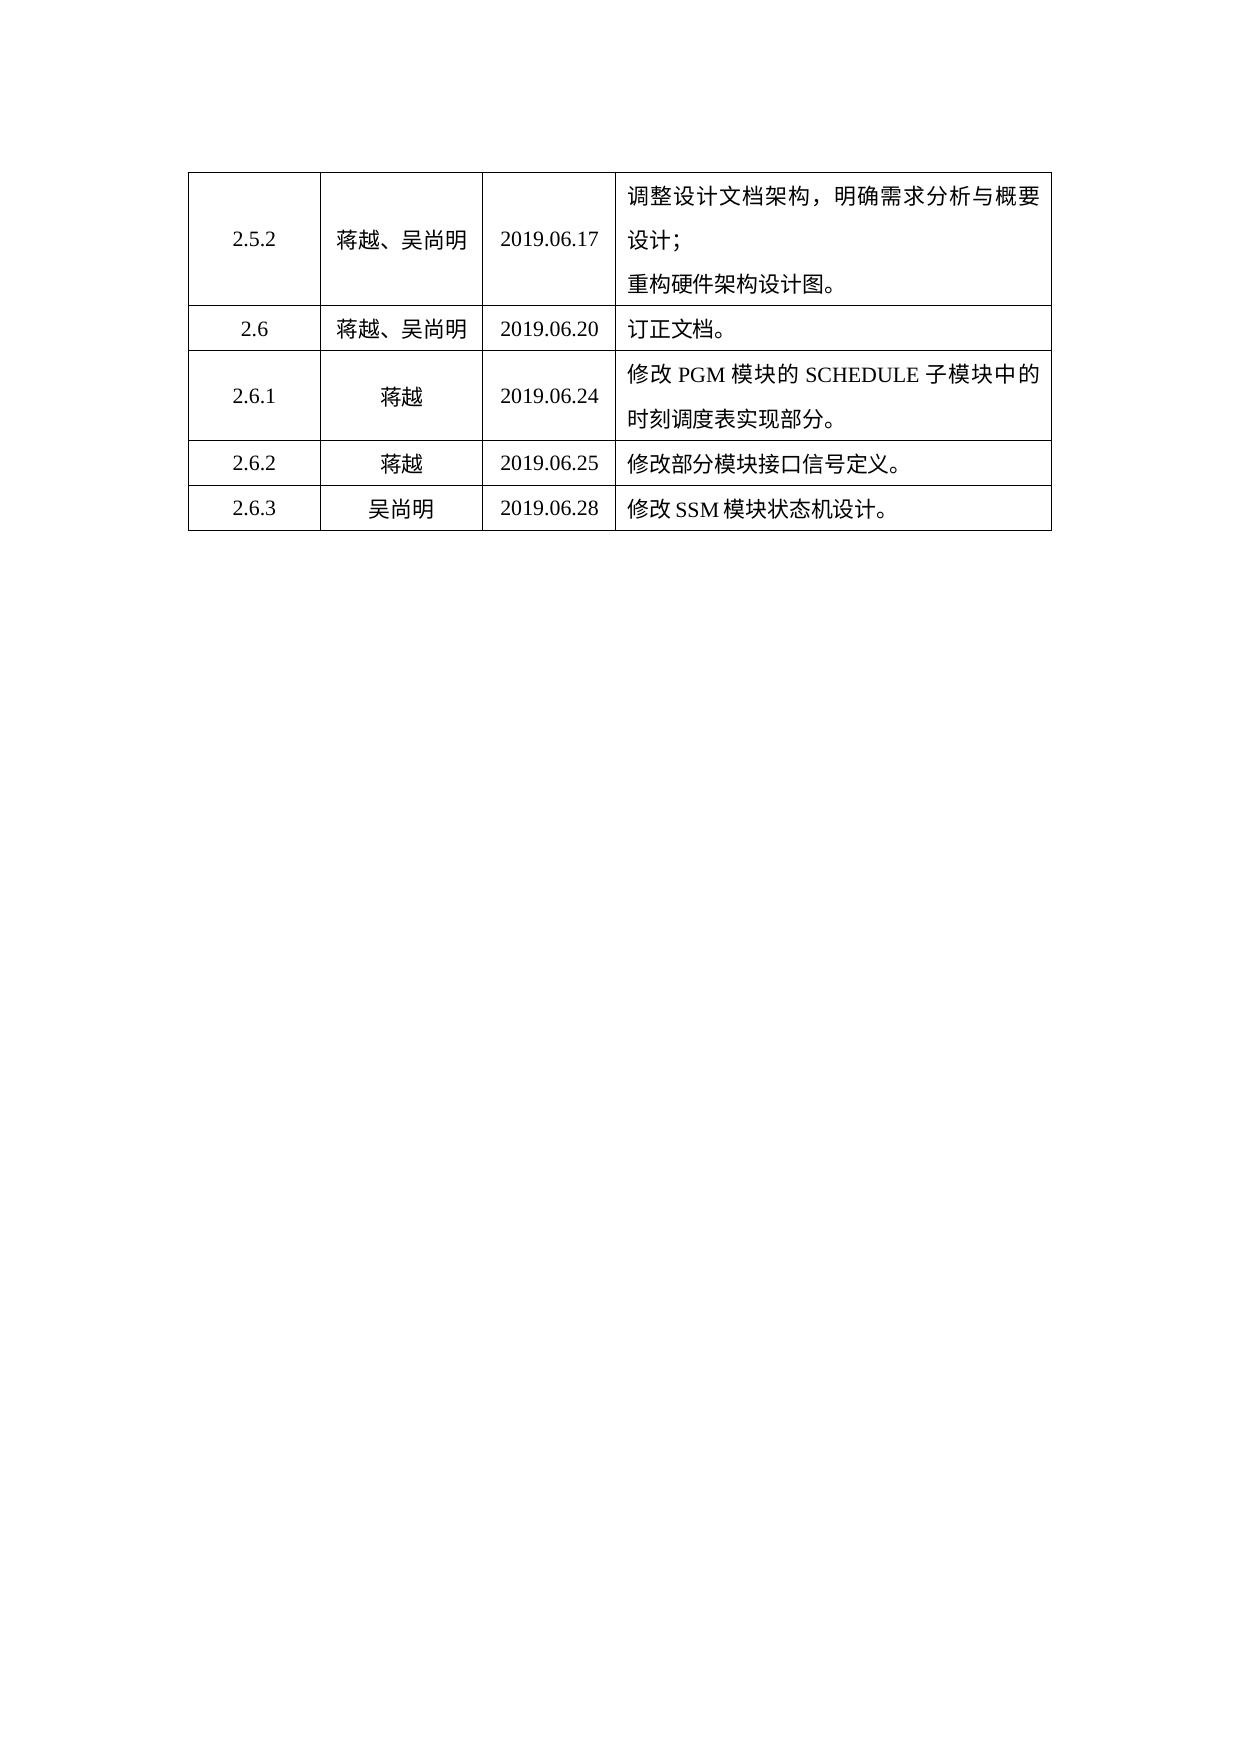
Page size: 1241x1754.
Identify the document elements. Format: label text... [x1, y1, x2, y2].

table_cell 2.5.2 [189, 173, 320, 305]
table_cell 2.6 [189, 306, 320, 350]
table_cell 2.6.2 [189, 441, 320, 484]
table_cell 蒋越 [321, 351, 482, 439]
table_cell 2.6.3 [189, 486, 320, 530]
table_cell 2019.06.20 [483, 306, 615, 350]
table_cell 调整设计文档架构，明确需求分析与概要设计； 重构硬件架构设计图。 [616, 173, 1051, 305]
table_cell 修改PGM模块的SCHEDULE子模块中的时刻调度表实现部分。 [616, 351, 1051, 439]
table_cell 2.6.1 [189, 351, 320, 439]
table_cell 订正文档。 [616, 306, 1051, 350]
table_cell 2019.06.28 [483, 486, 615, 530]
table_cell 2019.06.25 [483, 441, 615, 484]
table_cell 蒋越、吴尚明 [321, 173, 482, 305]
table_cell 2019.06.24 [483, 351, 615, 439]
table_cell 吴尚明 [321, 486, 482, 530]
table_cell 蒋越、吴尚明 [321, 306, 482, 350]
table_cell 修改部分模块接口信号定义。 [616, 441, 1051, 484]
table_cell 2019.06.17 [483, 173, 615, 305]
table_cell 修改SSM模块状态机设计。 [616, 486, 1051, 530]
table_cell 蒋越 [321, 441, 482, 484]
